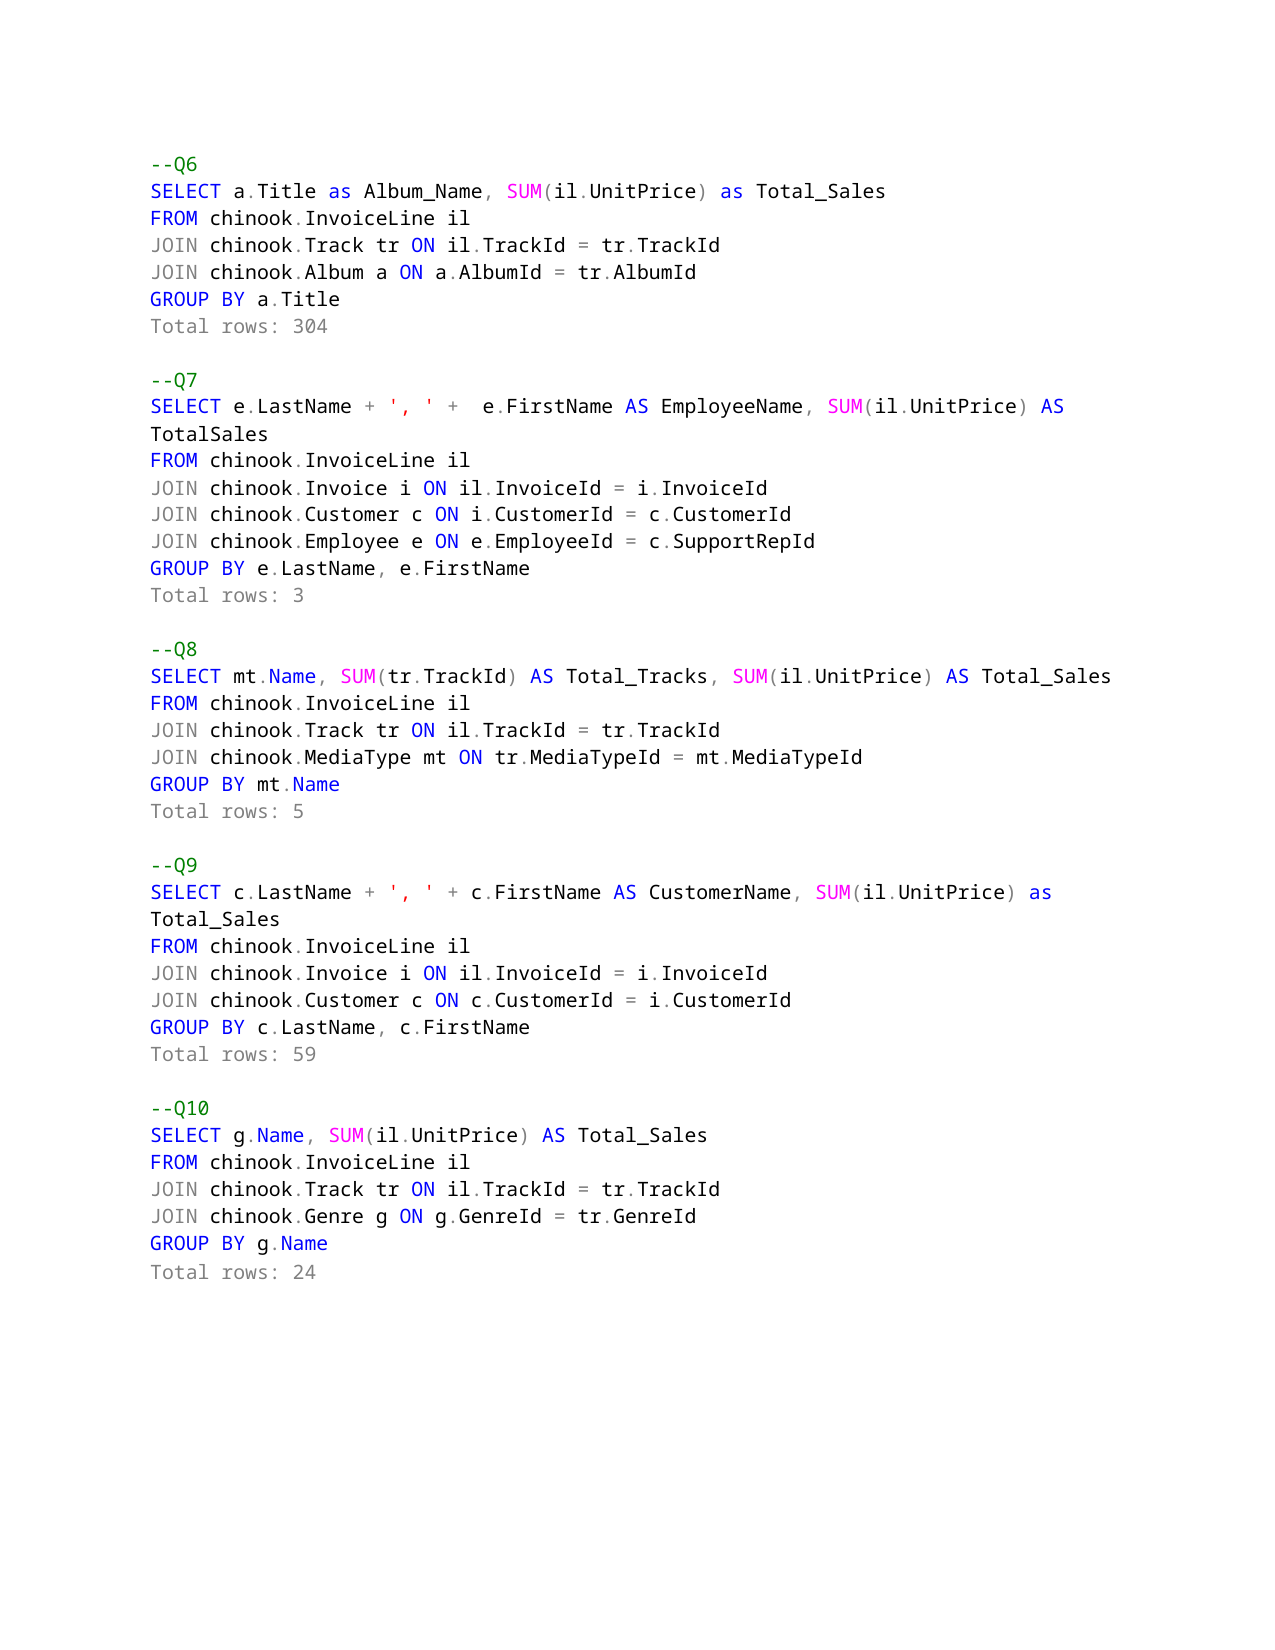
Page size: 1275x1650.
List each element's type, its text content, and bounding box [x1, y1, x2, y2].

text JOIN chinook.Track tr ON il.TrackId = tr.TrackId [150, 1175, 1125, 1202]
text SELECT c.LastName + ', ' + c.FirstName AS CustomerName, SUM(il.UnitPrice) as Total_Sales [150, 878, 1125, 932]
text SELECT mt.Name, SUM(tr.TrackId) AS Total_Tracks, SUM(il.UnitPrice) AS Total_Sales [150, 663, 1125, 689]
text FROM chinook.InvoiceLine il [150, 204, 1125, 231]
text GROUP BY g.Name Total rows: 24 [150, 1229, 1125, 1285]
text JOIN chinook.Track tr ON il.TrackId = tr.TrackId [150, 717, 1125, 743]
text SELECT g.Name, SUM(il.UnitPrice) AS Total_Sales [150, 1121, 1125, 1148]
text JOIN chinook.Customer c ON i.CustomerId = c.CustomerId [150, 501, 1125, 528]
text SELECT e.LastName + ', ' + e.FirstName AS EmployeeName, SUM(il.UnitPrice) AS TotalSales [150, 393, 1125, 447]
text JOIN chinook.Employee e ON e.EmployeeId = c.SupportRepId [150, 528, 1125, 555]
text Total rows: 5 [150, 797, 1125, 824]
text JOIN chinook.Customer c ON c.CustomerId = i.CustomerId [150, 986, 1125, 1013]
text JOIN chinook.Genre g ON g.GenreId = tr.GenreId [150, 1202, 1125, 1229]
text JOIN chinook.MediaType mt ON tr.MediaTypeId = mt.MediaTypeId [150, 743, 1125, 771]
text GROUP BY c.LastName, c.FirstName [150, 1013, 1125, 1040]
text JOIN chinook.Invoice i ON il.InvoiceId = i.InvoiceId [150, 474, 1125, 501]
text SELECT a.Title as Album_Name, SUM(il.UnitPrice) as Total_Sales [150, 177, 1125, 204]
text --Q6 [150, 150, 1125, 177]
text Total rows: 304 [150, 312, 1125, 339]
text FROM chinook.InvoiceLine il [150, 932, 1125, 959]
text GROUP BY mt.Name [150, 771, 1125, 797]
text FROM chinook.InvoiceLine il [150, 689, 1125, 717]
text JOIN chinook.Track tr ON il.TrackId = tr.TrackId [150, 231, 1125, 258]
text JOIN chinook.Invoice i ON il.InvoiceId = i.InvoiceId [150, 959, 1125, 986]
text Total rows: 59 [150, 1040, 1125, 1067]
text --Q8 [150, 636, 1125, 663]
text FROM chinook.InvoiceLine il [150, 1148, 1125, 1175]
text --Q10 [150, 1094, 1125, 1121]
text --Q9 [150, 851, 1125, 878]
text JOIN chinook.Album a ON a.AlbumId = tr.AlbumId [150, 258, 1125, 285]
text Total rows: 3 [150, 582, 1125, 609]
text GROUP BY a.Title [150, 285, 1125, 312]
text GROUP BY e.LastName, e.FirstName [150, 555, 1125, 582]
text --Q7 [150, 366, 1125, 393]
text FROM chinook.InvoiceLine il [150, 447, 1125, 474]
